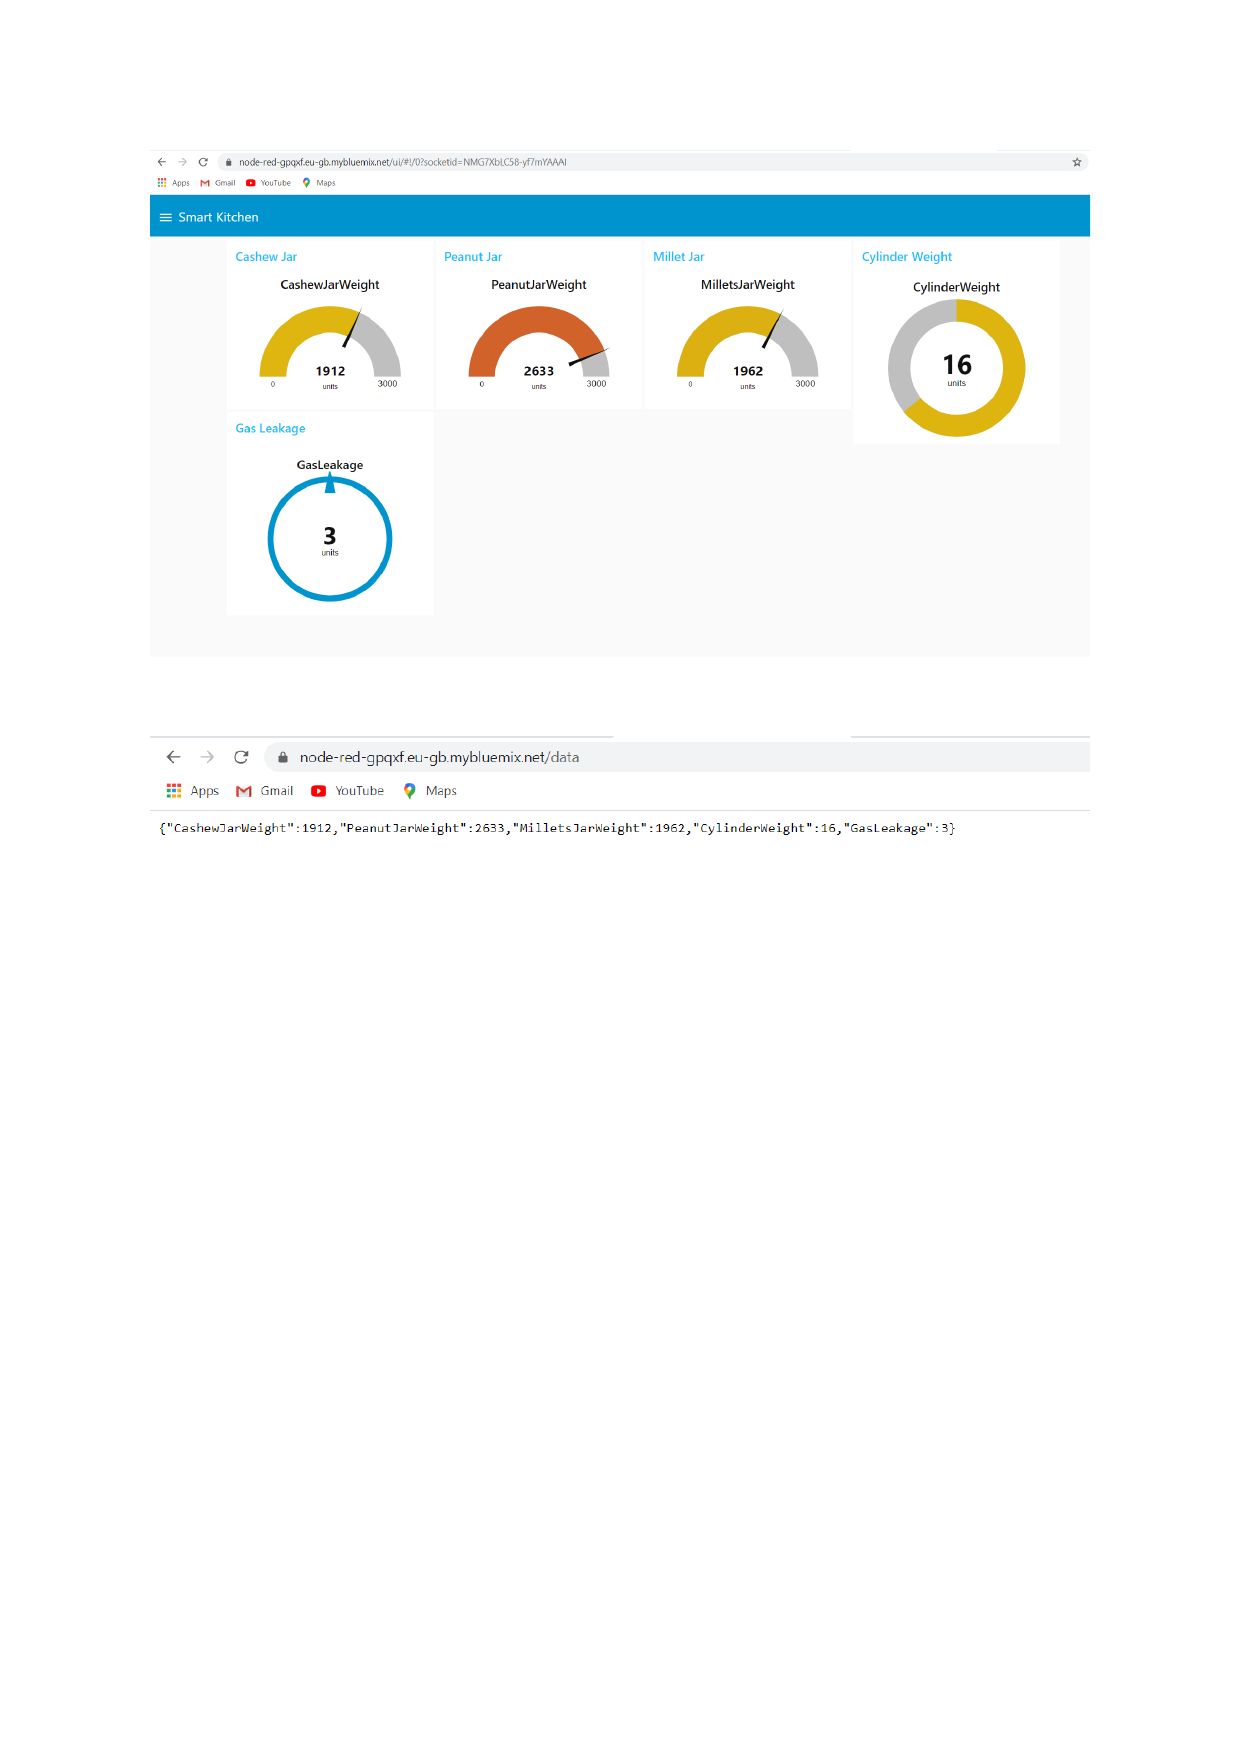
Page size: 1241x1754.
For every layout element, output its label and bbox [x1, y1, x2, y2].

picture [150, 736, 1091, 1122]
picture [150, 150, 1091, 194]
picture [150, 237, 1091, 657]
